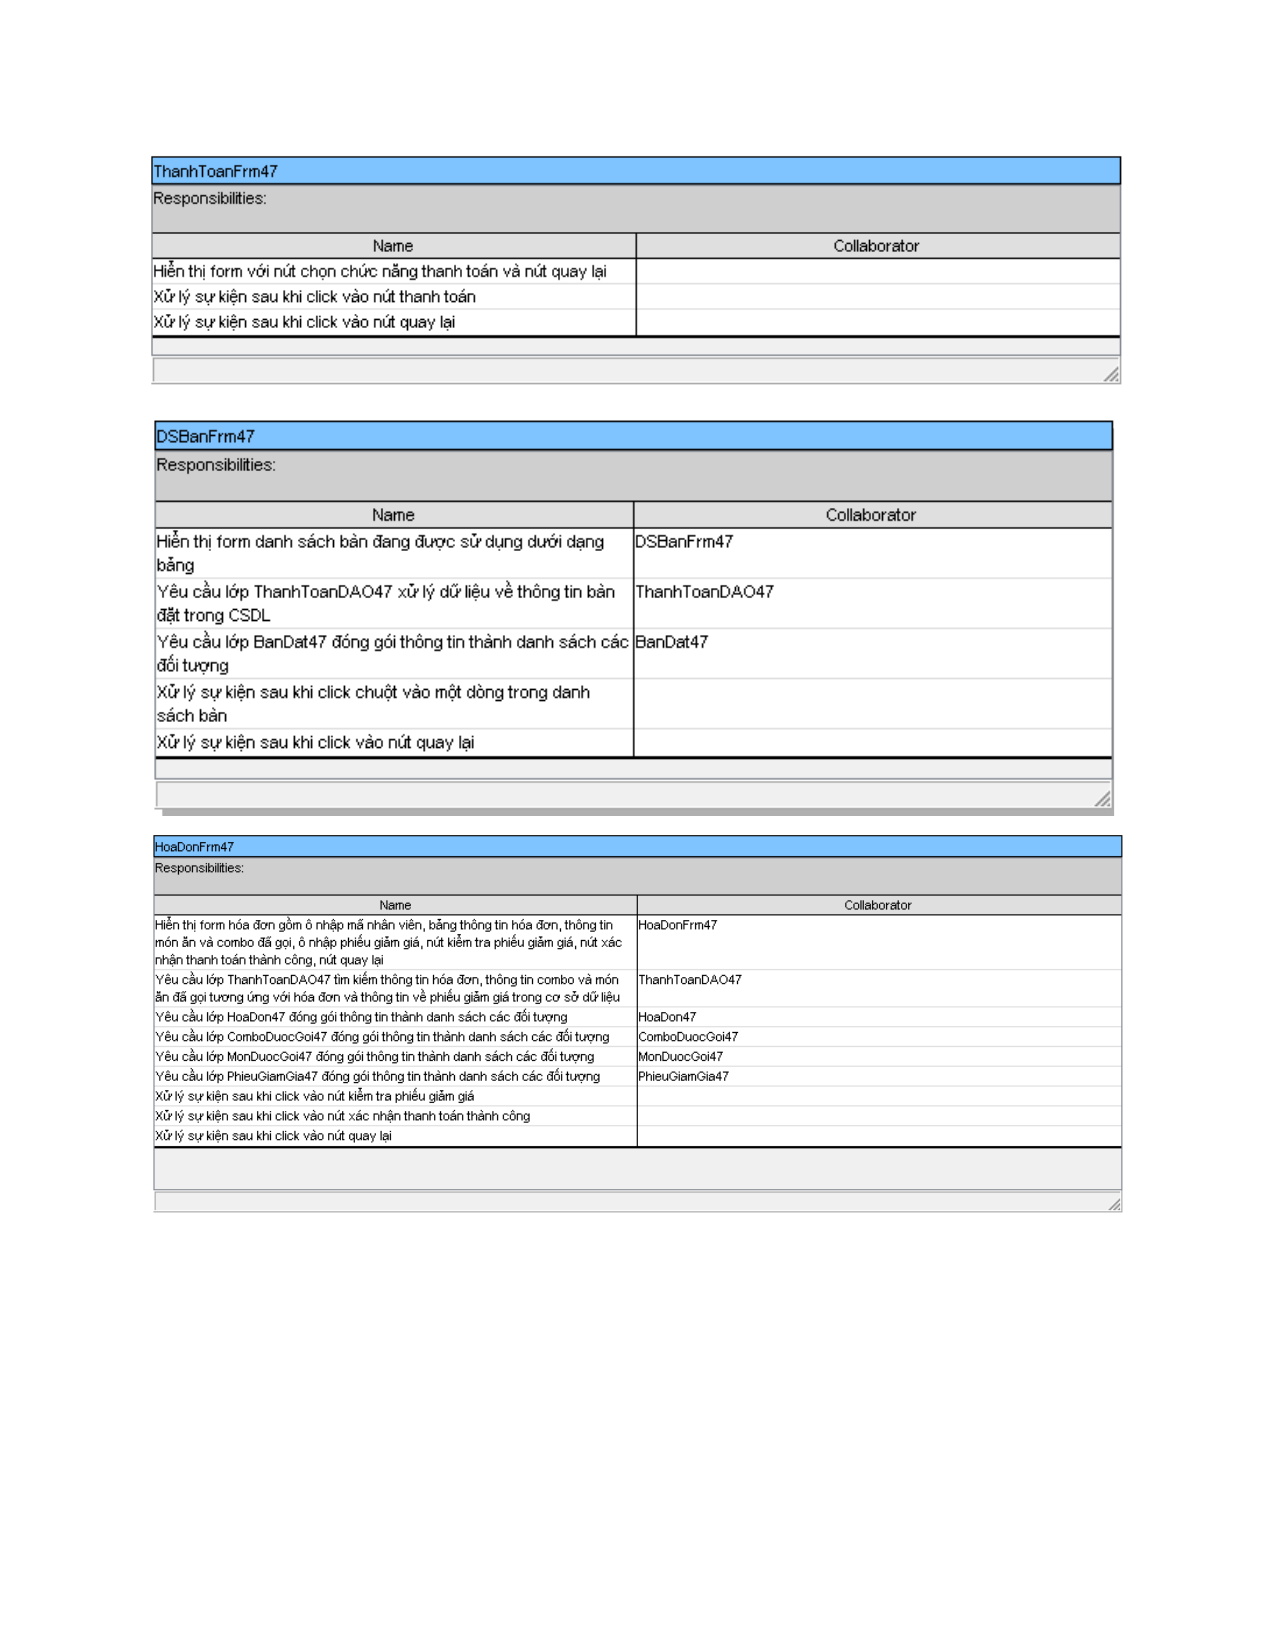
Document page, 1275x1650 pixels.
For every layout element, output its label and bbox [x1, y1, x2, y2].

picture [150, 834, 1125, 1216]
picture [150, 150, 1125, 395]
picture [150, 413, 1115, 816]
